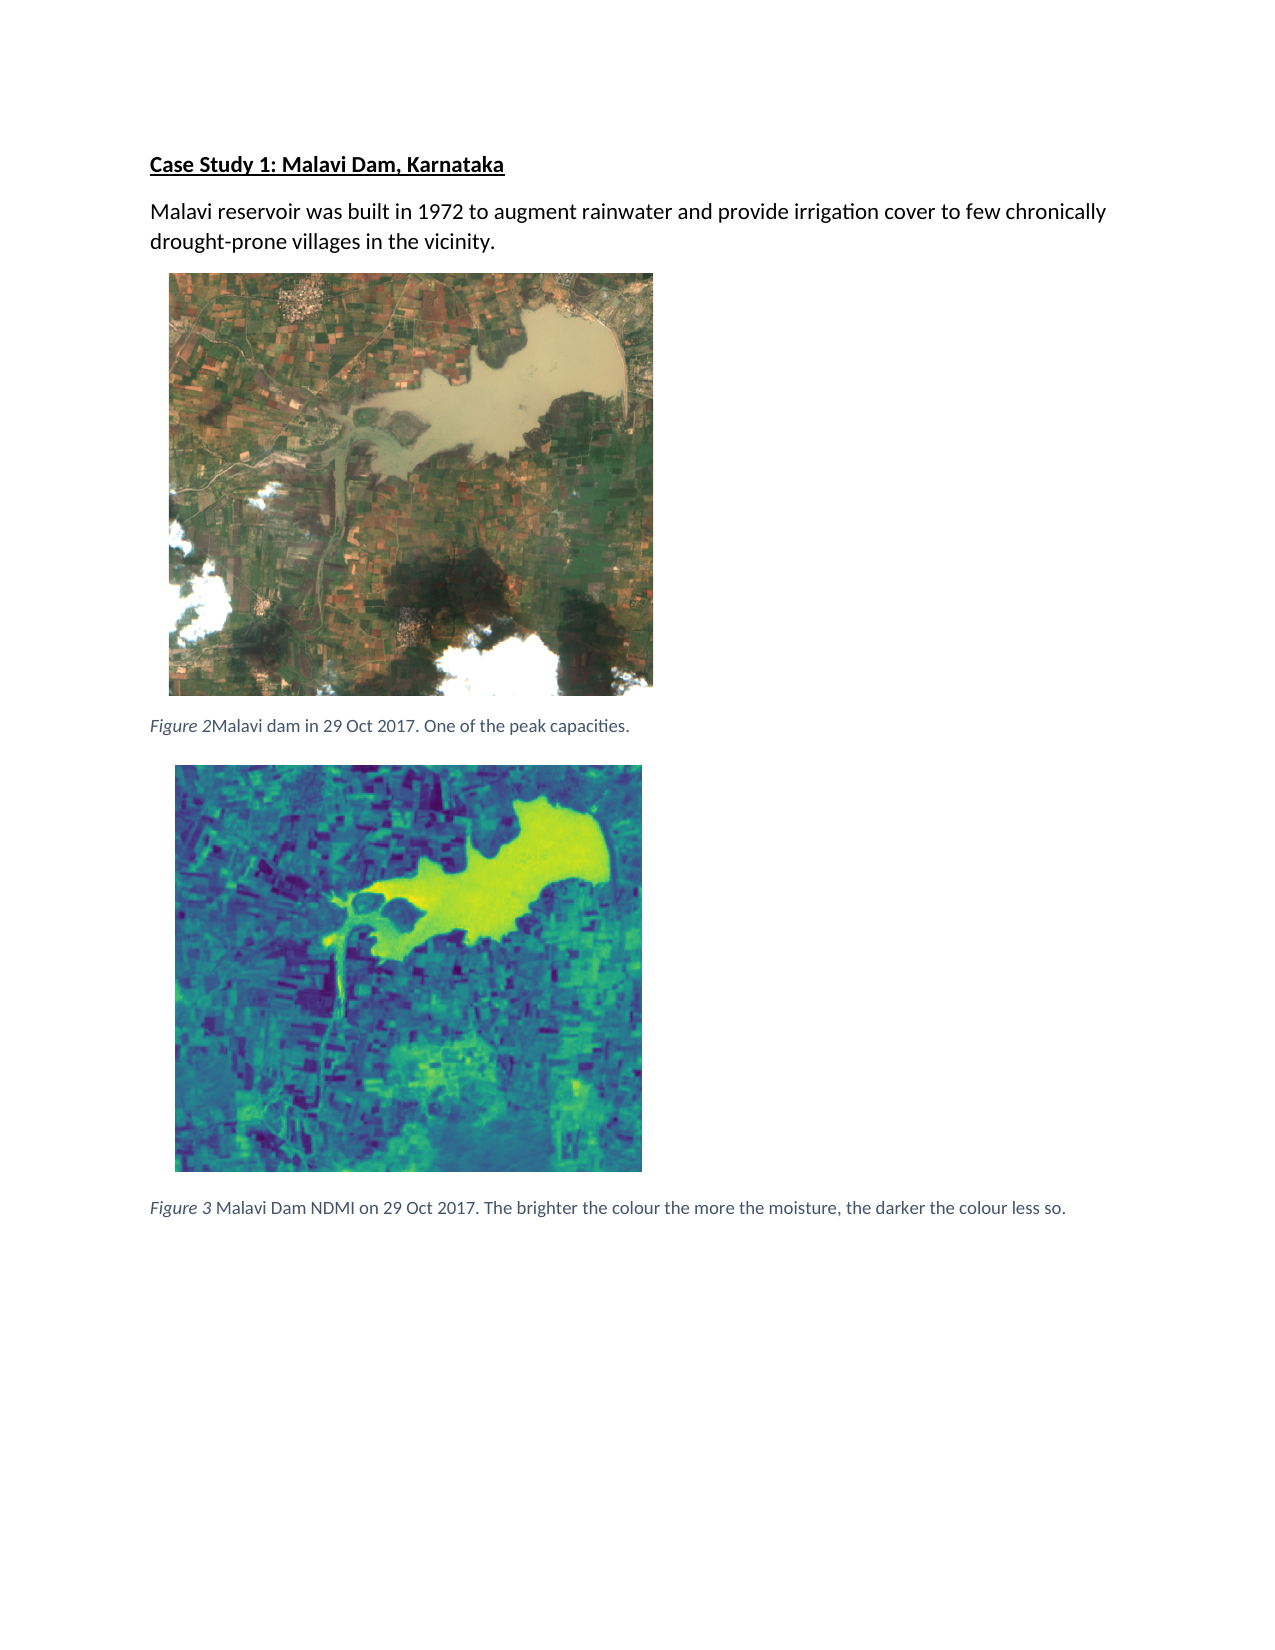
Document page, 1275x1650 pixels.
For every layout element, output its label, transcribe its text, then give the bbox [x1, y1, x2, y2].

text Malavi reservoir was built in 1972 to augment rainwater and provide irrigation cover to few chronically drought-prone villages in the vicinity. [150, 197, 1125, 255]
text Case Study 1: Malavi Dam, Karnataka [150, 150, 1125, 178]
text Figure 2Malavi dam in 29 Oct 2017. One of the peak capacities. [150, 715, 1125, 738]
text Figure 3 Malavi Dam NDMI on 29 Oct 2017. The brighter the colour the more the moisture, the darker the colour less so. [150, 1196, 1125, 1219]
